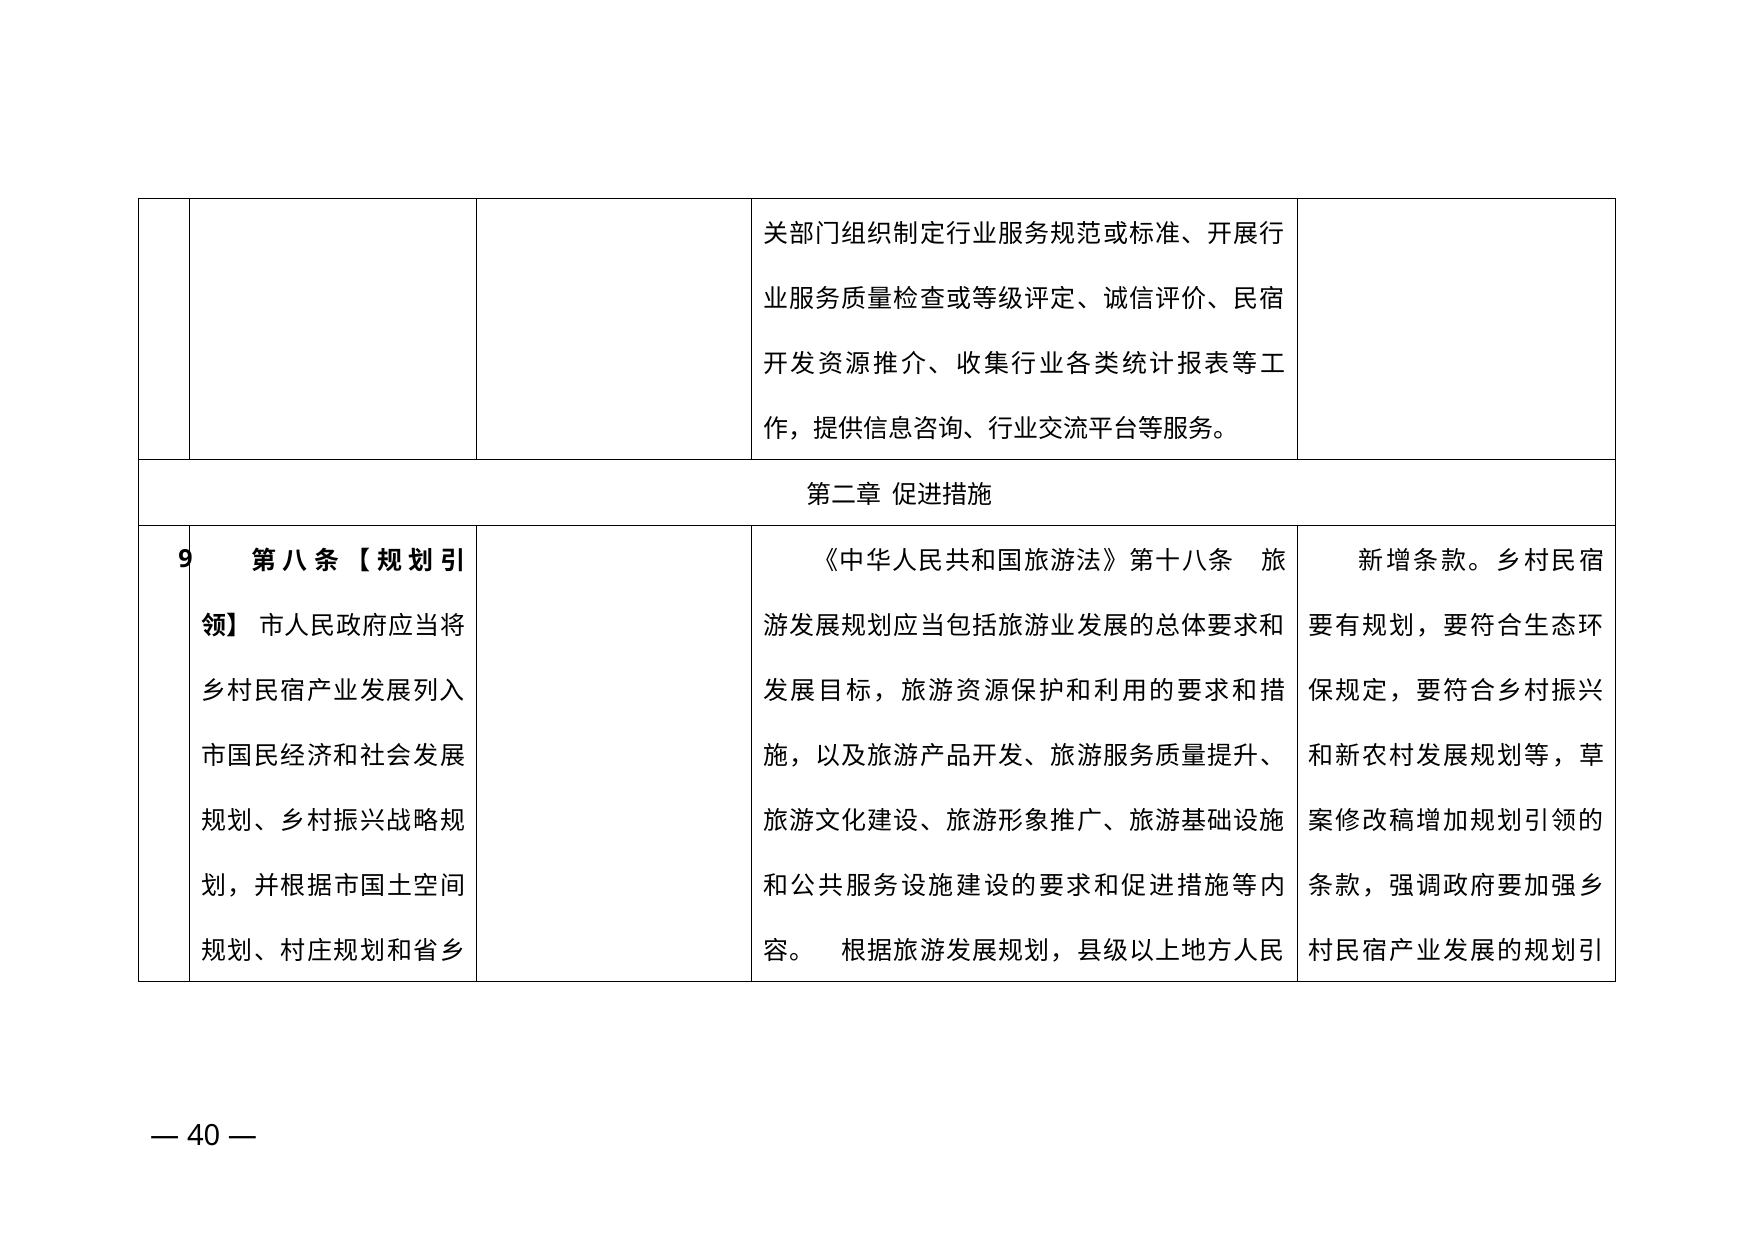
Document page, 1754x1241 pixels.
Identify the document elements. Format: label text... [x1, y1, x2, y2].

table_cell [190, 526, 476, 981]
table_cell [752, 199, 1297, 459]
table_cell [477, 526, 751, 981]
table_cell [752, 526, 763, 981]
table_cell 8 [139, 199, 189, 459]
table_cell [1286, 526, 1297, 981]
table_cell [1298, 526, 1615, 981]
table_cell 9 [139, 526, 189, 981]
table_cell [190, 199, 476, 459]
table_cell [1298, 199, 1615, 459]
table_cell 第二章 促进措施 [139, 460, 1615, 525]
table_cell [477, 199, 751, 459]
